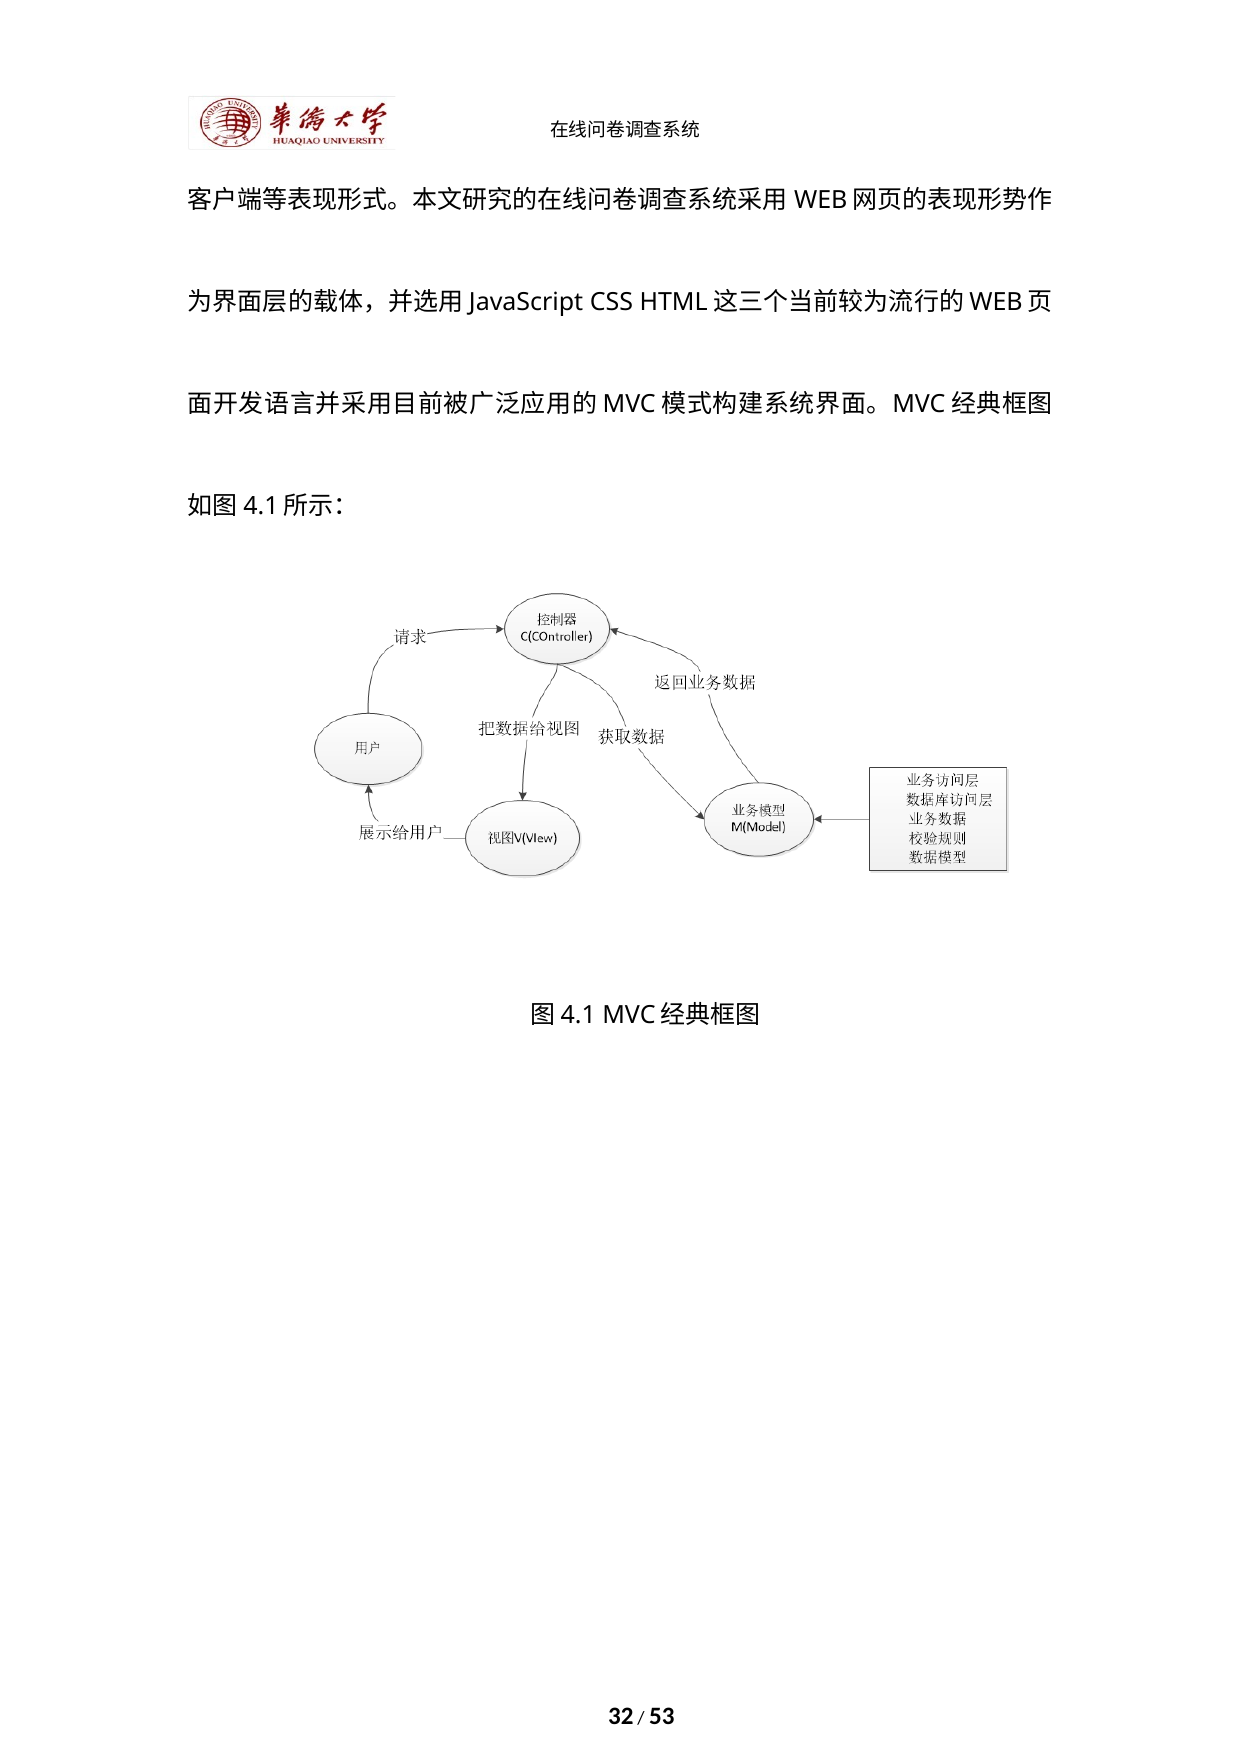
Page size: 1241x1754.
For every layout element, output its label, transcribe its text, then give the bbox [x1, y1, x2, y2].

picture [188, 95, 396, 150]
picture [237, 555, 1031, 943]
text 图 4.1 MVC经典框图 [187, 978, 1053, 1046]
